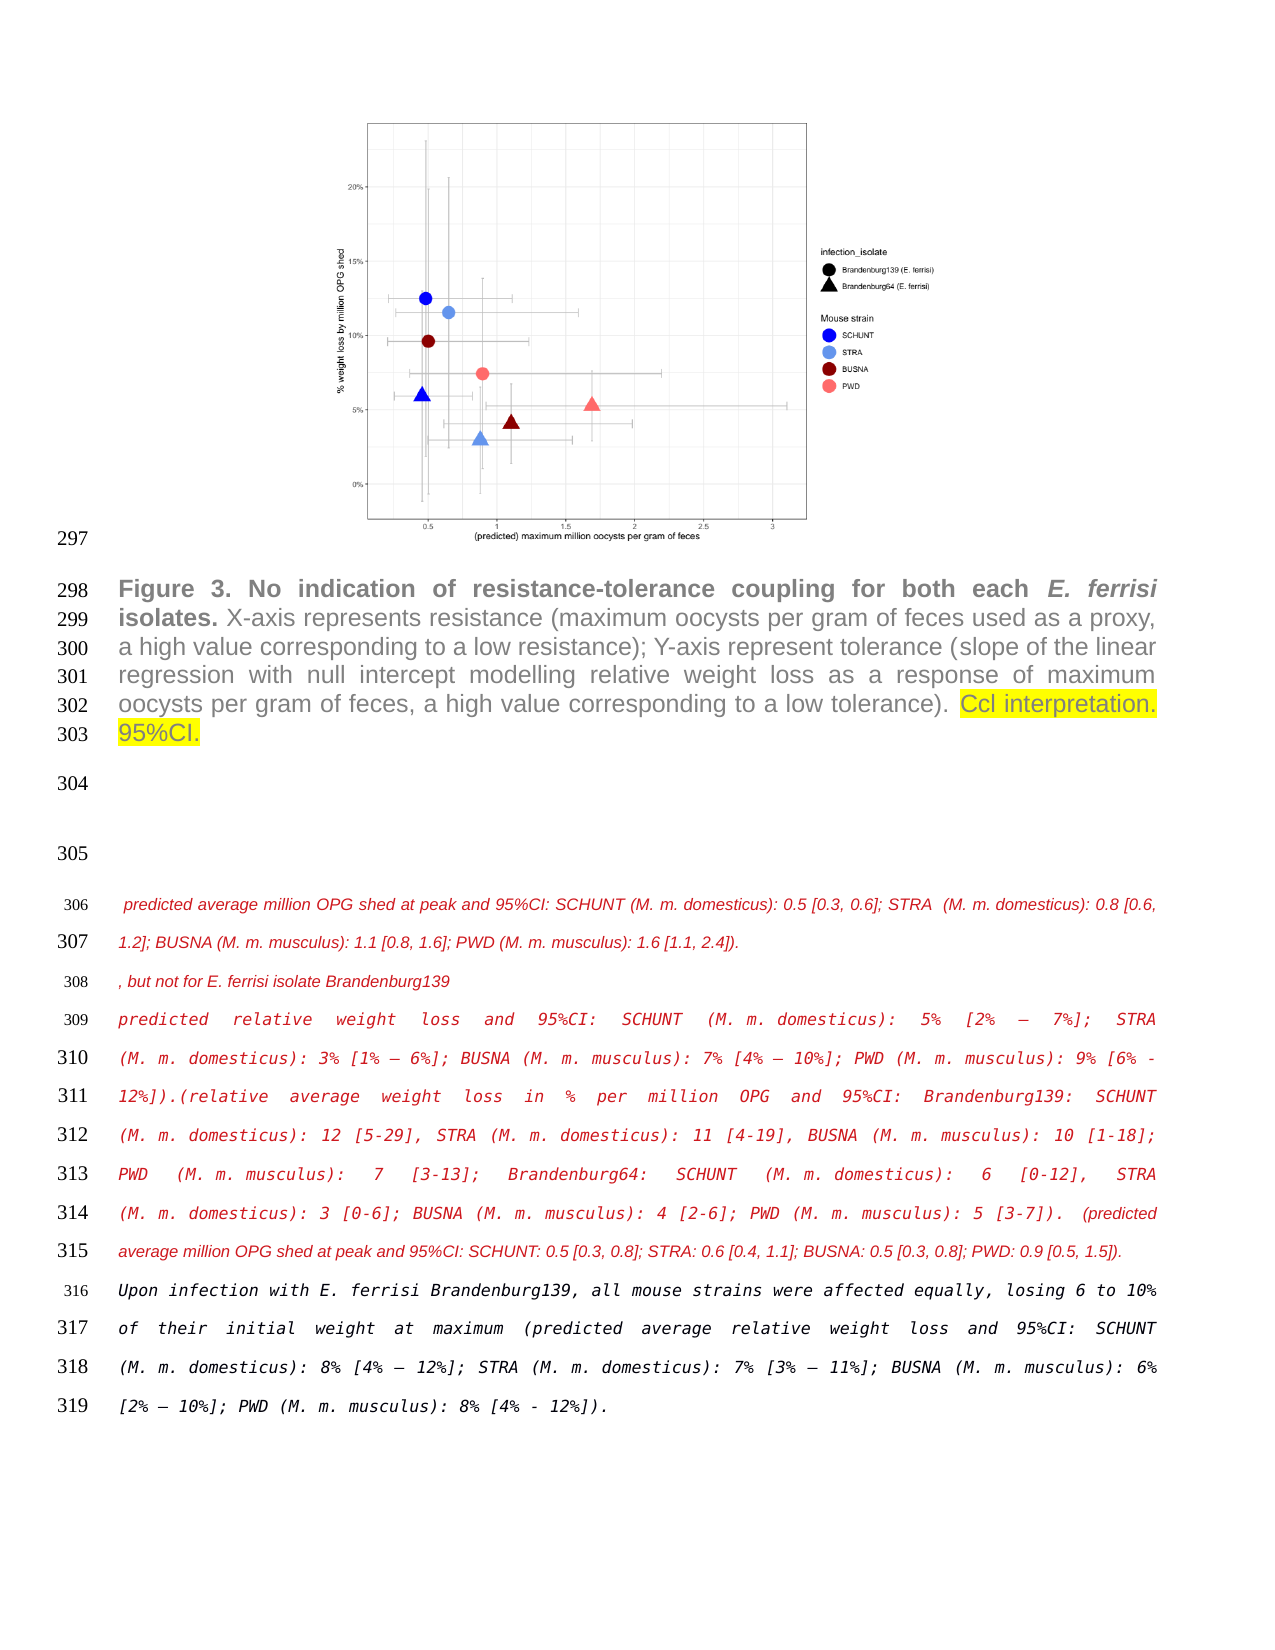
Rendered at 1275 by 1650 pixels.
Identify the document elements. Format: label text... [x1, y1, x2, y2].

text , but not for E. ferrisi isolate Brandenburg139 [118, 971, 1157, 991]
text predicted average million OPG shed at peak and 95%CI: SCHUNT (M. m. domesticus): 0.5 [0.3, 0.6]; STRA (M. m. domesticus): 0.8 [0.6, 1.2]; BUSNA (M. m. musculus): 1.1 [0.8, 1.6]; PWD (M. m. musculus): 1.6 [1.1, 2.4]). [118, 895, 1157, 952]
picture [332, 118, 943, 546]
text predicted relative weight loss and 95%CI: SCHUNT (M. m. domesticus): 5% [2% – 7%]; STRA (M. m. domesticus): 3% [1% – 6%]; BUSNA (M. m. musculus): 7% [4% – 10%]; PWD (M. m. musculus): 9% [6% - 12%]).(relative average weight loss in % per million OPG and 95%CI: Brandenburg139: SCHUNT (M. m. domesticus): 12 [5-29], STRA (M. m. domesticus): 11 [4-19], BUSNA (M. m. musculus): 10 [1-18]; PWD (M. m. musculus): 7 [3-13]; Brandenburg64: SCHUNT (M. m. domesticus): 6 [0-12], STRA (M. m. domesticus): 3 [0-6]; BUSNA (M. m. musculus): 4 [2-6]; PWD (M. m. musculus): 5 [3-7]). (predicted average million OPG shed at peak and 95%CI: SCHUNT: 0.5 [0.3, 0.8]; STRA: 0.6 [0.4, 1.1]; BUSNA: 0.5 [0.3, 0.8]; PWD: 0.9 [0.5, 1.5]). [118, 1010, 1157, 1261]
text Figure 3. No indication of resistance-tolerance coupling for both each E. ferrisi isolates. X-axis represents resistance (maximum oocysts per gram of feces used as a proxy, a high value corresponding to a low resistance); Y-axis represent tolerance (slope of the linear regression with null intercept modelling relative weight loss as a response of maximum oocysts per gram of feces, a high value corresponding to a low tolerance). Ccl interpretation. 95%CI. [118, 574, 1157, 746]
text Upon infection with E. ferrisi Brandenburg139, all mouse strains were affected equally, losing 6 to 10% of their initial weight at maximum (predicted average relative weight loss and 95%CI: SCHUNT (M. m. domesticus): 8% [4% – 12%]; STRA (M. m. domesticus): 7% [3% – 11%]; BUSNA (M. m. musculus): 6% [2% – 10%]; PWD (M. m. musculus): 8% [4% - 12%]). [118, 1281, 1157, 1416]
